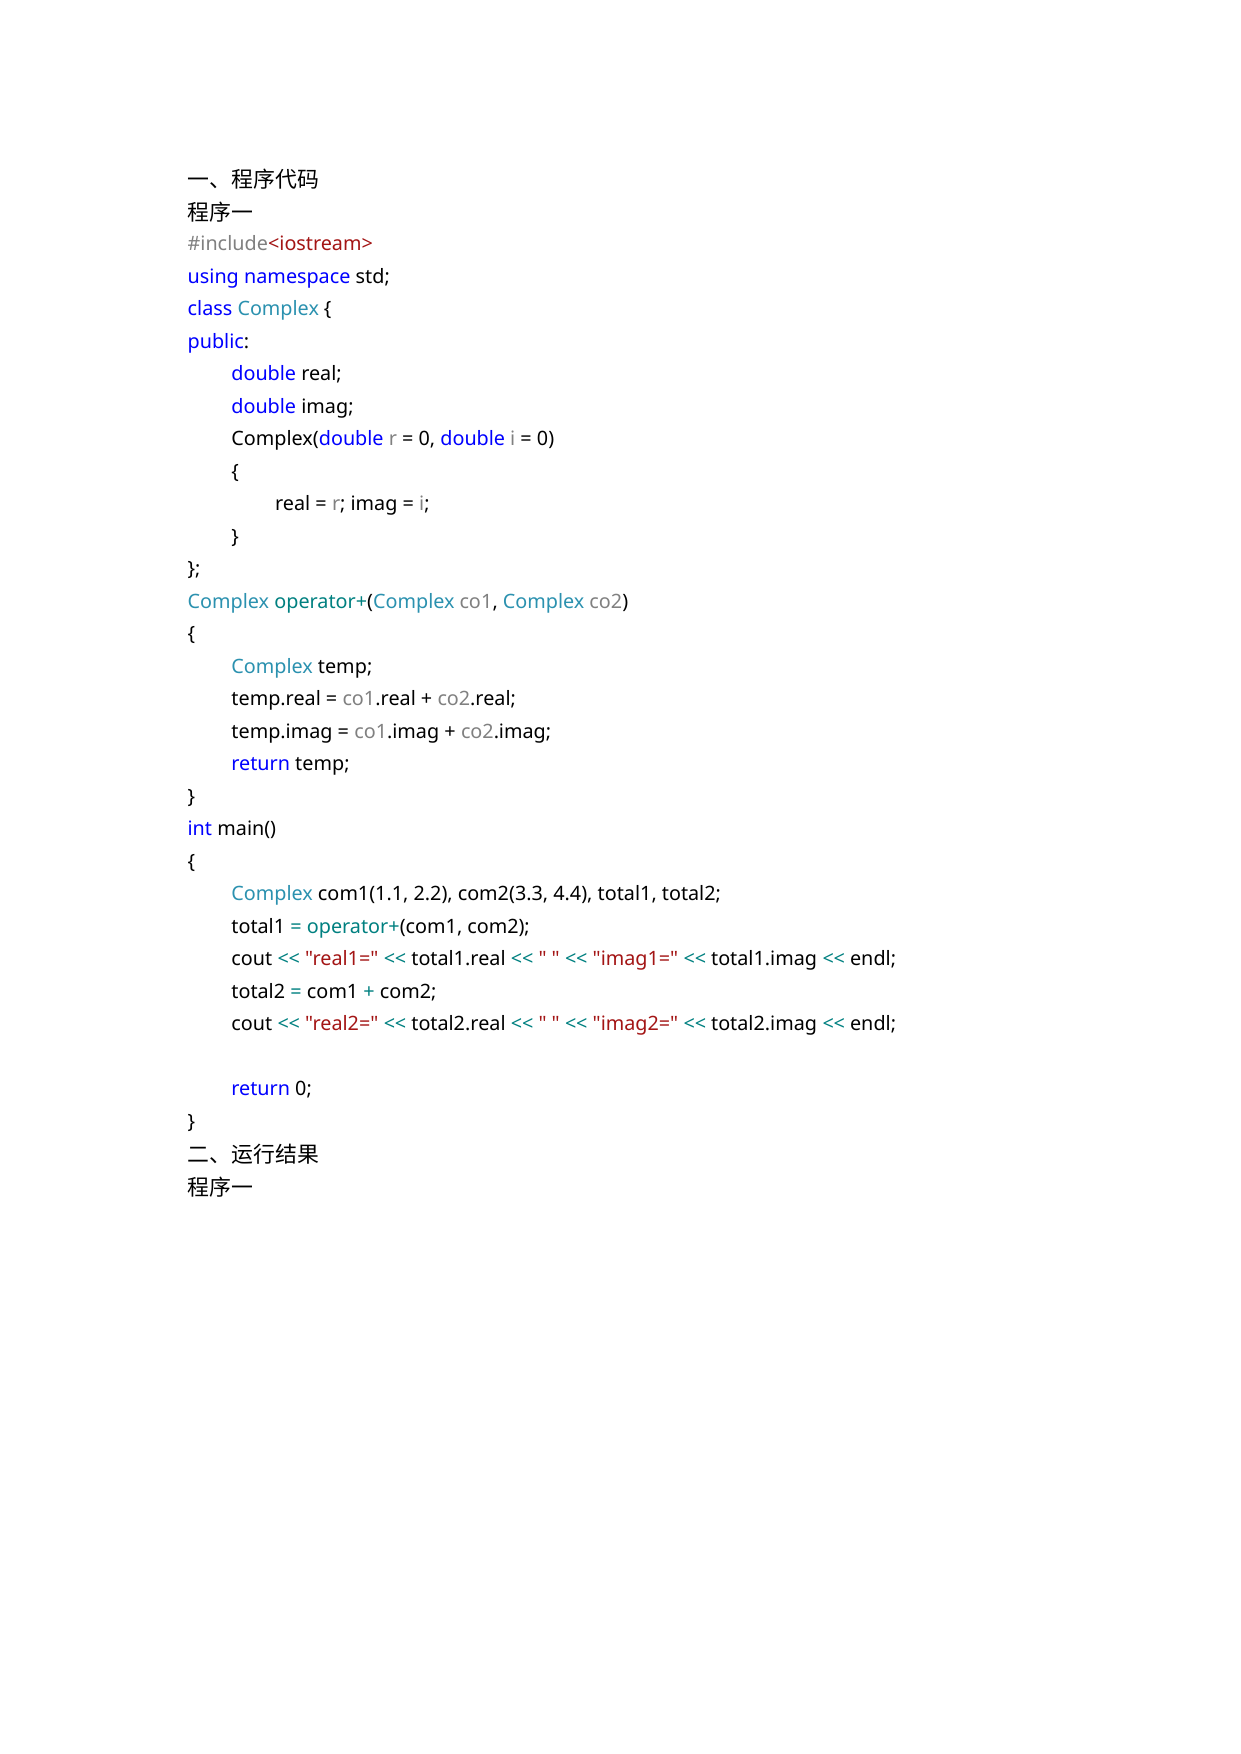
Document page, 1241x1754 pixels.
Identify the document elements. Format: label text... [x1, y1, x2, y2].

text using namespace std; [187, 259, 1053, 292]
text Complex(double r = 0, double i = 0) [187, 422, 1053, 454]
text Complex temp; [187, 649, 1053, 682]
text return 0; [187, 1072, 1053, 1104]
text 程序一 [187, 1169, 1053, 1202]
list 运行结果 [187, 1137, 1053, 1169]
text total2 = com1 + com2; [187, 974, 1053, 1007]
text real = r; imag = i; [187, 487, 1053, 519]
text } [187, 519, 1053, 552]
text { [187, 617, 1053, 649]
text } [187, 779, 1053, 812]
text Complex operator+(Complex co1, Complex co2) [187, 584, 1053, 617]
text Complex com1(1.1, 2.2), com2(3.3, 4.4), total1, total2; [187, 877, 1053, 909]
text } [187, 1104, 1053, 1137]
text temp.real = co1.real + co2.real; [187, 682, 1053, 714]
text double imag; [187, 389, 1053, 422]
text 程序一 [187, 194, 1053, 227]
text cout << "real2=" << total2.real << " " << "imag2=" << total2.imag << endl; [187, 1007, 1053, 1039]
text class Complex { [187, 292, 1053, 324]
text total1 = operator+(com1, com2); [187, 909, 1053, 942]
text temp.imag = co1.imag + co2.imag; [187, 714, 1053, 747]
text }; [187, 552, 1053, 584]
list 程序代码 [187, 162, 1053, 194]
text { [187, 844, 1053, 877]
text double real; [187, 357, 1053, 389]
text int main() [187, 812, 1053, 844]
text return temp; [187, 747, 1053, 779]
text public: [187, 324, 1053, 357]
text cout << "real1=" << total1.real << " " << "imag1=" << total1.imag << endl; [187, 942, 1053, 974]
text #include<iostream> [187, 227, 1053, 259]
text { [187, 454, 1053, 487]
